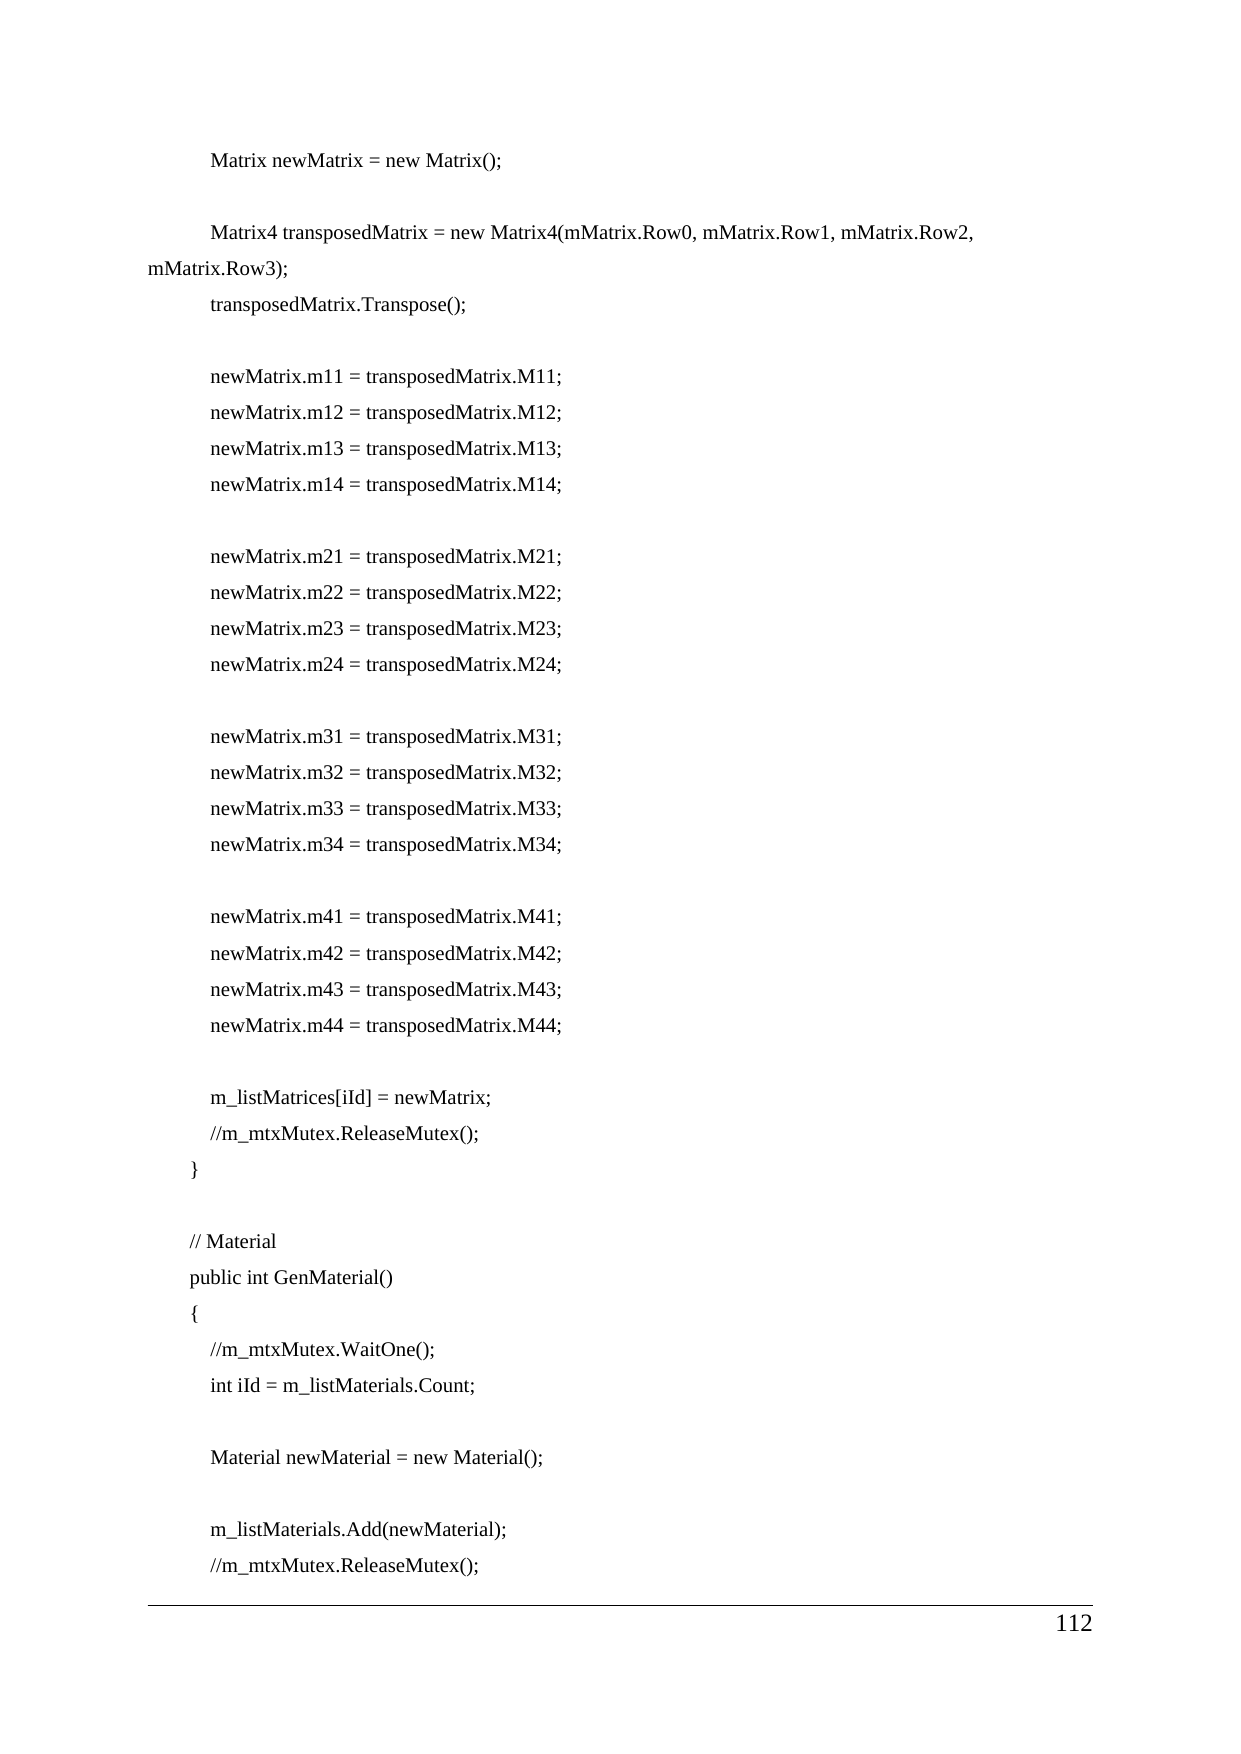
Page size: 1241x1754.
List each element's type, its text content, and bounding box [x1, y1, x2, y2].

text newMatrix.m14 = transposedMatrix.M14; [148, 472, 1093, 496]
text Material newMaterial = new Material(); [148, 1445, 1093, 1469]
text public int GenMaterial() [148, 1265, 1093, 1289]
text newMatrix.m13 = transposedMatrix.M13; [148, 436, 1093, 460]
text transposedMatrix.Transpose(); [148, 292, 1093, 316]
text newMatrix.m34 = transposedMatrix.M34; [148, 832, 1093, 856]
text newMatrix.m11 = transposedMatrix.M11; [148, 364, 1093, 388]
text //m_mtxMutex.ReleaseMutex(); [148, 1121, 1093, 1145]
text newMatrix.m24 = transposedMatrix.M24; [148, 652, 1093, 676]
text newMatrix.m12 = transposedMatrix.M12; [148, 400, 1093, 424]
text //m_mtxMutex.WaitOne(); [148, 1337, 1093, 1361]
text newMatrix.m22 = transposedMatrix.M22; [148, 580, 1093, 604]
text { [148, 1301, 1093, 1325]
text newMatrix.m33 = transposedMatrix.M33; [148, 796, 1093, 820]
text } [148, 1157, 1093, 1181]
text newMatrix.m32 = transposedMatrix.M32; [148, 760, 1093, 784]
text newMatrix.m23 = transposedMatrix.M23; [148, 616, 1093, 640]
text newMatrix.m43 = transposedMatrix.M43; [148, 977, 1093, 1001]
text Matrix4 transposedMatrix = new Matrix4(mMatrix.Row0, mMatrix.Row1, mMatrix.Row2, mMatrix.Row3); [148, 220, 1093, 280]
text int iId = m_listMaterials.Count; [148, 1373, 1093, 1397]
text newMatrix.m42 = transposedMatrix.M42; [148, 941, 1093, 964]
text //m_mtxMutex.ReleaseMutex(); [148, 1553, 1093, 1577]
text Matrix newMatrix = new Matrix(); [148, 148, 1093, 172]
text newMatrix.m44 = transposedMatrix.M44; [148, 1013, 1093, 1037]
text newMatrix.m41 = transposedMatrix.M41; [148, 904, 1093, 928]
text newMatrix.m21 = transposedMatrix.M21; [148, 544, 1093, 568]
text m_listMatrices[iId] = newMatrix; [148, 1085, 1093, 1109]
text m_listMaterials.Add(newMaterial); [148, 1517, 1093, 1541]
text newMatrix.m31 = transposedMatrix.M31; [148, 724, 1093, 748]
text // Material [148, 1229, 1093, 1253]
